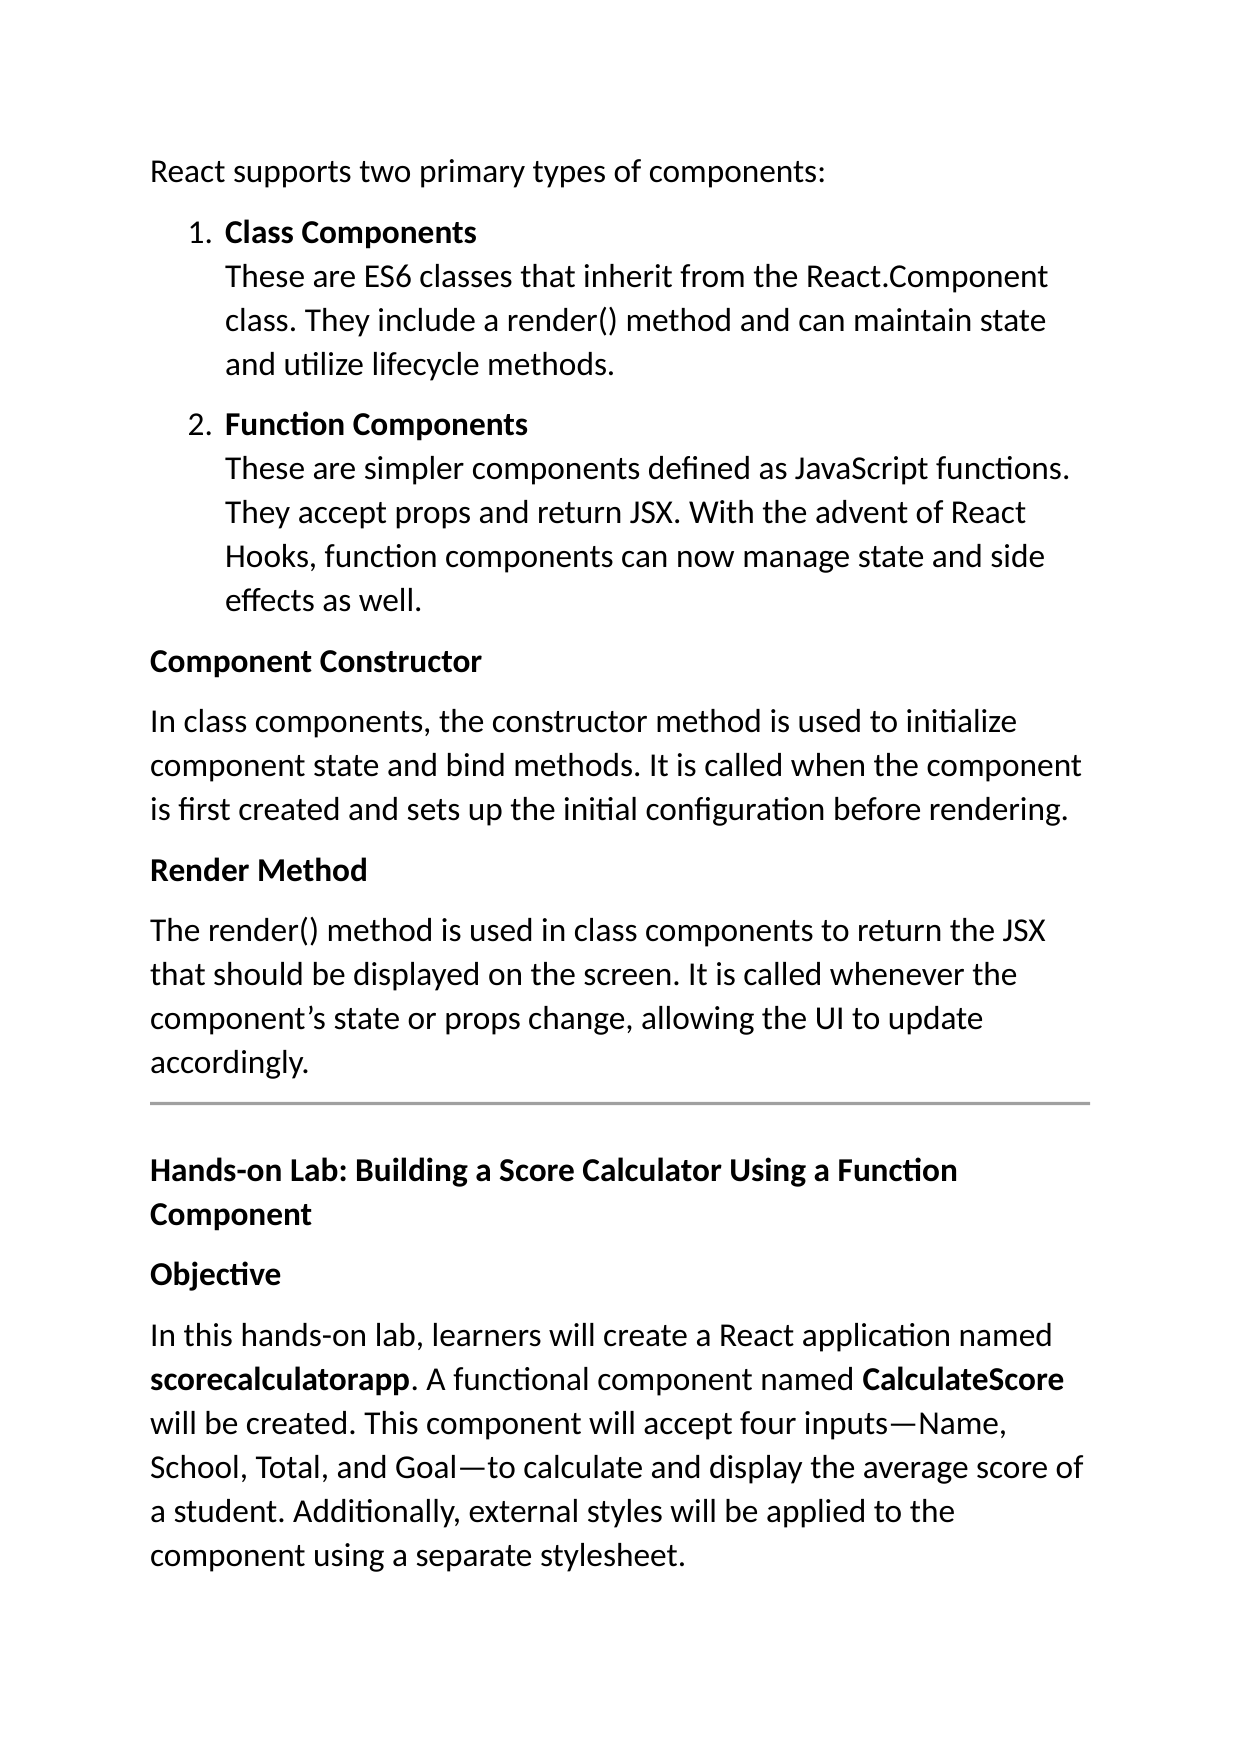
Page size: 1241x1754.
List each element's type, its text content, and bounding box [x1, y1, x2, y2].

list Class Components These are ES6 classes that inherit from the React.Component class. They include a render() method and can maintain state and utilize lifecycle methods. [187, 211, 1090, 383]
text In class components, the constructor method is used to initialize component state and bind methods. It is called when the component is first created and sets up the initial configuration before rendering. [150, 700, 1090, 829]
text The render() method is used in class components to return the JSX that should be displayed on the screen. It is called whenever the component’s state or props change, allowing the UI to update accordingly. [150, 909, 1090, 1082]
text Objective [150, 1253, 1090, 1294]
text Render Method [150, 849, 1090, 889]
text Component Constructor [150, 639, 1090, 680]
text Hands-on Lab: Building a Score Calculator Using a Function Component [150, 1149, 1090, 1233]
text In this hands-on lab, learners will create a React application named scorecalculatorapp. A functional component named CalculateScore will be created. This component will accept four inputs—Name, School, Total, and Goal—to calculate and display the average score of a student. Additionally, external styles will be applied to the component using a separate stylesheet. [150, 1314, 1090, 1574]
text React supports two primary types of components: [150, 150, 1090, 191]
list Function Components These are simpler components defined as JavaScript functions. They accept props and return JSX. With the advent of React Hooks, function components can now manage state and side effects as well. [187, 403, 1090, 620]
